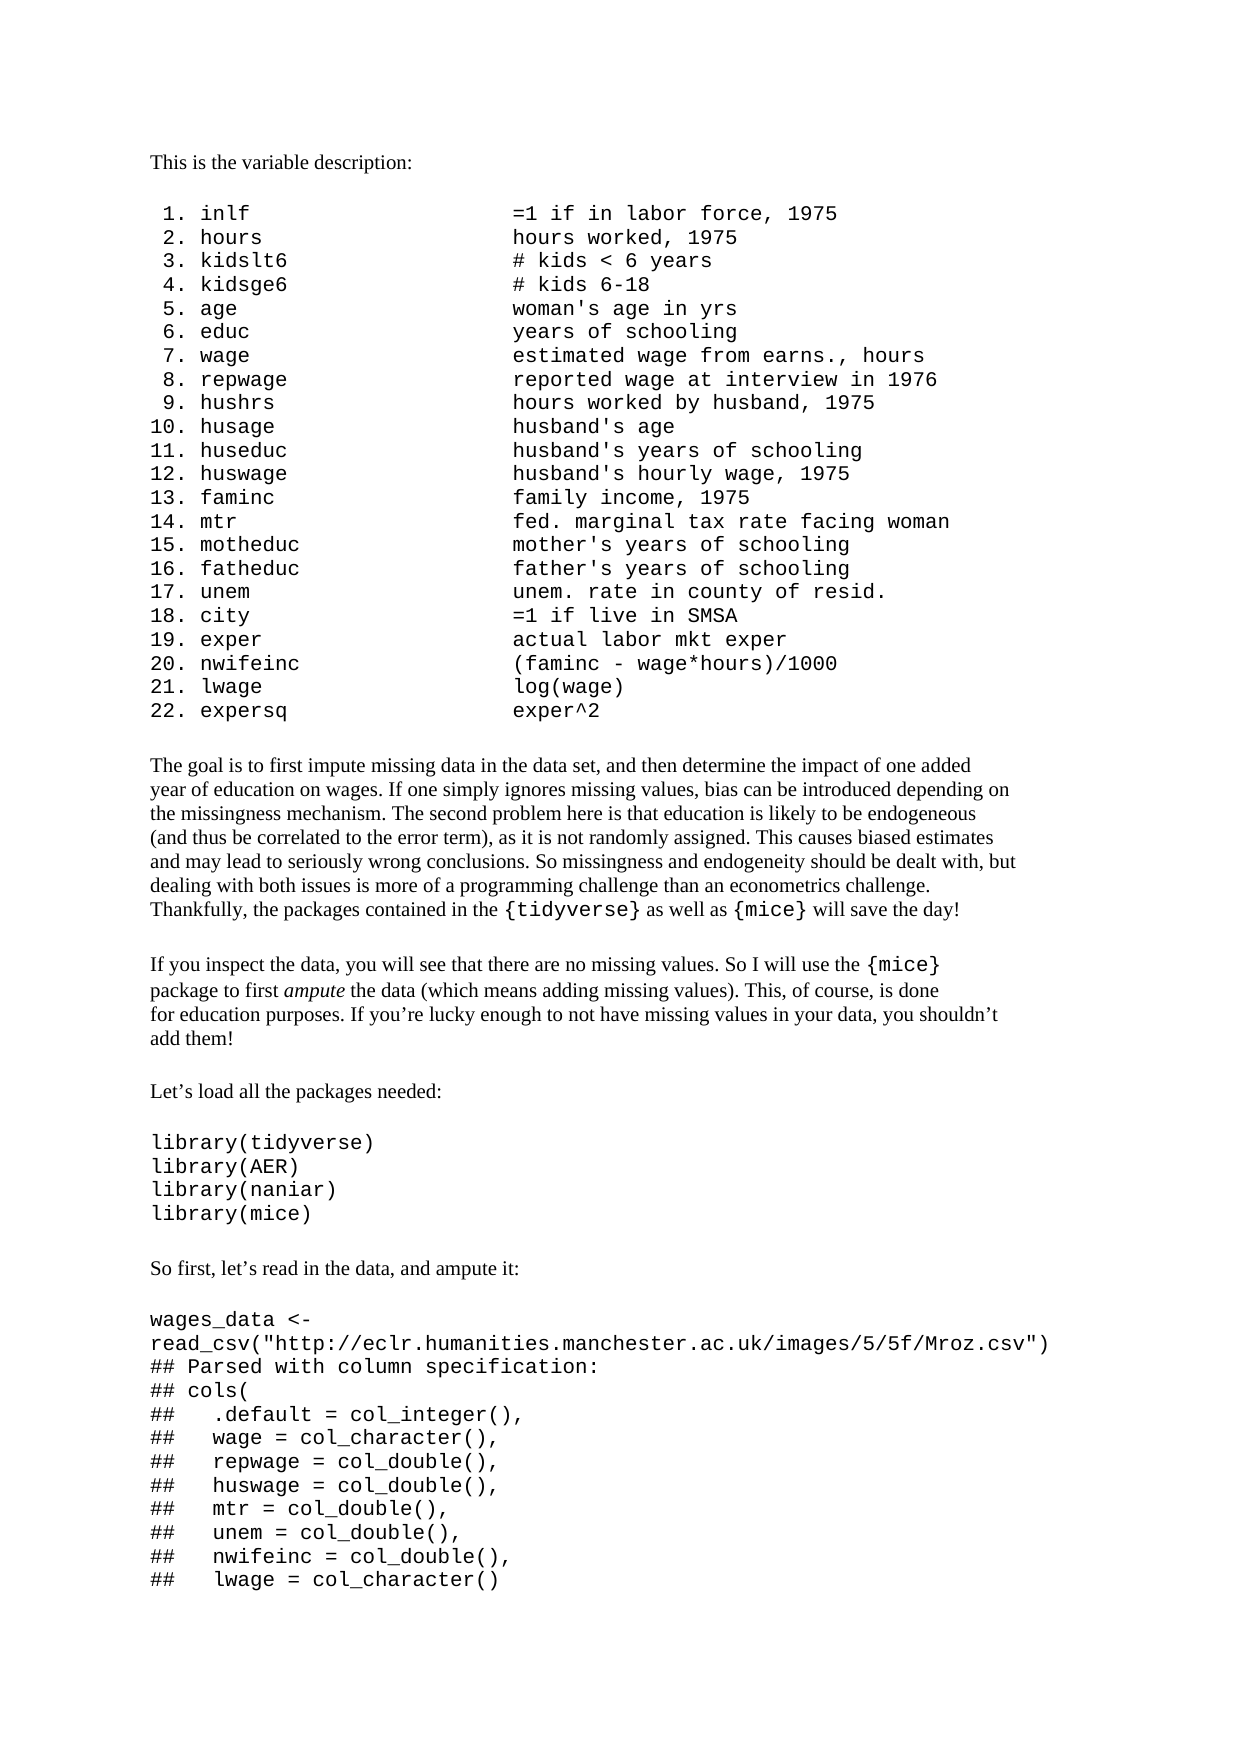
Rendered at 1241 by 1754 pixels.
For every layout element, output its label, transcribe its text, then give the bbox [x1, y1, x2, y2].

text 7. wage estimated wage from earns., hours [150, 345, 1090, 369]
text 8. repwage reported wage at interview in 1976 [150, 369, 1090, 392]
text 19. exper actual labor mkt exper [150, 629, 1090, 652]
text library(AER) [150, 1156, 1090, 1179]
text ## mtr = col_double(), [150, 1498, 1090, 1522]
text 14. mtr fed. marginal tax rate facing woman [150, 511, 1090, 534]
text 12. huswage husband's hourly wage, 1975 [150, 463, 1090, 487]
text ## wage = col_character(), [150, 1427, 1090, 1451]
text This is the variable description: [150, 150, 1090, 174]
text 21. lwage log(wage) [150, 676, 1090, 700]
text 22. expersq exper^2 [150, 700, 1090, 723]
text 18. city =1 if live in SMSA [150, 605, 1090, 629]
text library(mice) [150, 1203, 1090, 1227]
text ## lwage = col_character() [150, 1569, 1090, 1593]
text 13. faminc family income, 1975 [150, 487, 1090, 511]
text 3. kidslt6 # kids < 6 years [150, 251, 1090, 274]
text wages_data <- read_csv("http://eclr.humanities.manchester.ac.uk/images/5/5f/Mroz.csv") [150, 1309, 1090, 1356]
text library(tidyverse) [150, 1132, 1090, 1156]
text Let’s load all the packages needed: [150, 1079, 1090, 1103]
text ## .default = col_integer(), [150, 1404, 1090, 1427]
text ## unem = col_double(), [150, 1522, 1090, 1546]
text 1. inlf =1 if in labor force, 1975 [150, 203, 1090, 227]
text ## repwage = col_double(), [150, 1451, 1090, 1475]
text The goal is to first impute missing data in the data set, and then determine the impact of one added year of education on wages. If one simply ignores missing values, bias can be introduced depending on the missingness mechanism. The second problem here is that education is likely to be endogeneous (and thus be correlated to the error term), as it is not randomly assigned. This causes biased estimates and may lead to seriously wrong conclusions. So missingness and endogeneity should be dealt with, but dealing with both issues is more of a programming challenge than an econometrics challenge. Thankfully, the packages contained in the {tidyverse} as well as {mice} will save the day! [150, 753, 1090, 923]
text 9. hushrs hours worked by husband, 1975 [150, 392, 1090, 416]
text 11. huseduc husband's years of schooling [150, 440, 1090, 463]
text So first, let’s read in the data, and ampute it: [150, 1256, 1090, 1280]
text 17. unem unem. rate in county of resid. [150, 582, 1090, 605]
text ## nwifeinc = col_double(), [150, 1546, 1090, 1569]
text 5. age woman's age in yrs [150, 298, 1090, 321]
text 15. motheduc mother's years of schooling [150, 534, 1090, 558]
text 6. educ years of schooling [150, 321, 1090, 345]
text ## Parsed with column specification: [150, 1356, 1090, 1380]
text 4. kidsge6 # kids 6-18 [150, 274, 1090, 298]
text library(naniar) [150, 1179, 1090, 1203]
text 16. fatheduc father's years of schooling [150, 558, 1090, 582]
text ## huswage = col_double(), [150, 1475, 1090, 1498]
text If you inspect the data, you will see that there are no missing values. So I will use the {mice} package to first ampute the data (which means adding missing values). This, of course, is done for education purposes. If you’re lucky enough to not have missing values in your data, you shouldn’t add them! [150, 952, 1090, 1050]
text 10. husage husband's age [150, 416, 1090, 440]
text 2. hours hours worked, 1975 [150, 227, 1090, 251]
text 20. nwifeinc (faminc - wage*hours)/1000 [150, 652, 1090, 676]
text ## cols( [150, 1380, 1090, 1404]
